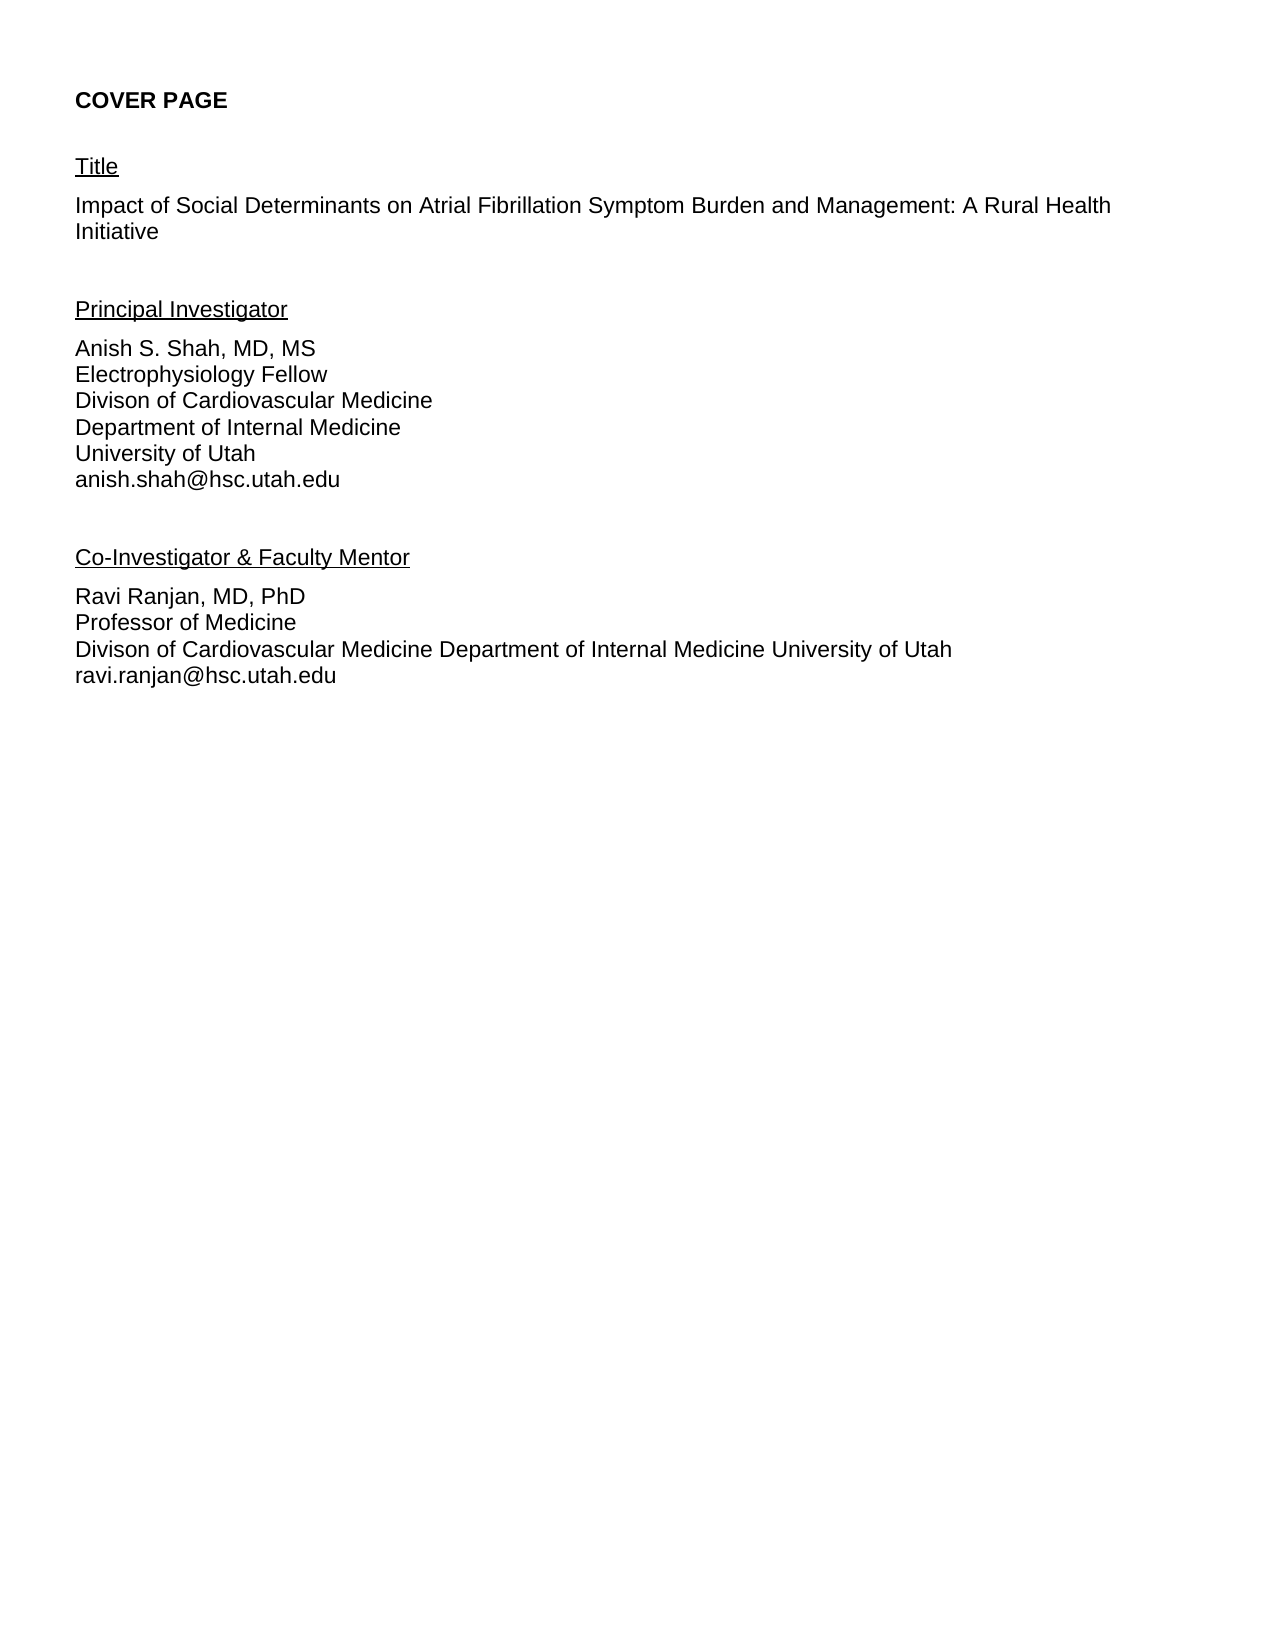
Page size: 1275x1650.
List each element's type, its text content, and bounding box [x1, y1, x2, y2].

subtitle COVER PAGE [75, 87, 1200, 114]
text Co-Investigator & Faculty Mentor [75, 544, 1200, 570]
text Impact of Social Determinants on Atrial Fibrillation Symptom Burden and Management: A Rural Health Initiative [75, 192, 1200, 244]
text Ravi Ranjan, MD, PhD Professor of Medicine Divison of Cardiovascular Medicine Department of Internal Medicine University of Utah ravi.ranjan@hsc.utah.edu [75, 583, 1200, 688]
text Principal Investigator [75, 296, 1200, 322]
text Title [75, 153, 1200, 179]
text Anish S. Shah, MD, MS Electrophysiology Fellow Divison of Cardiovascular Medicine Department of Internal Medicine University of Utah anish.shah@hsc.utah.edu [75, 334, 1200, 493]
